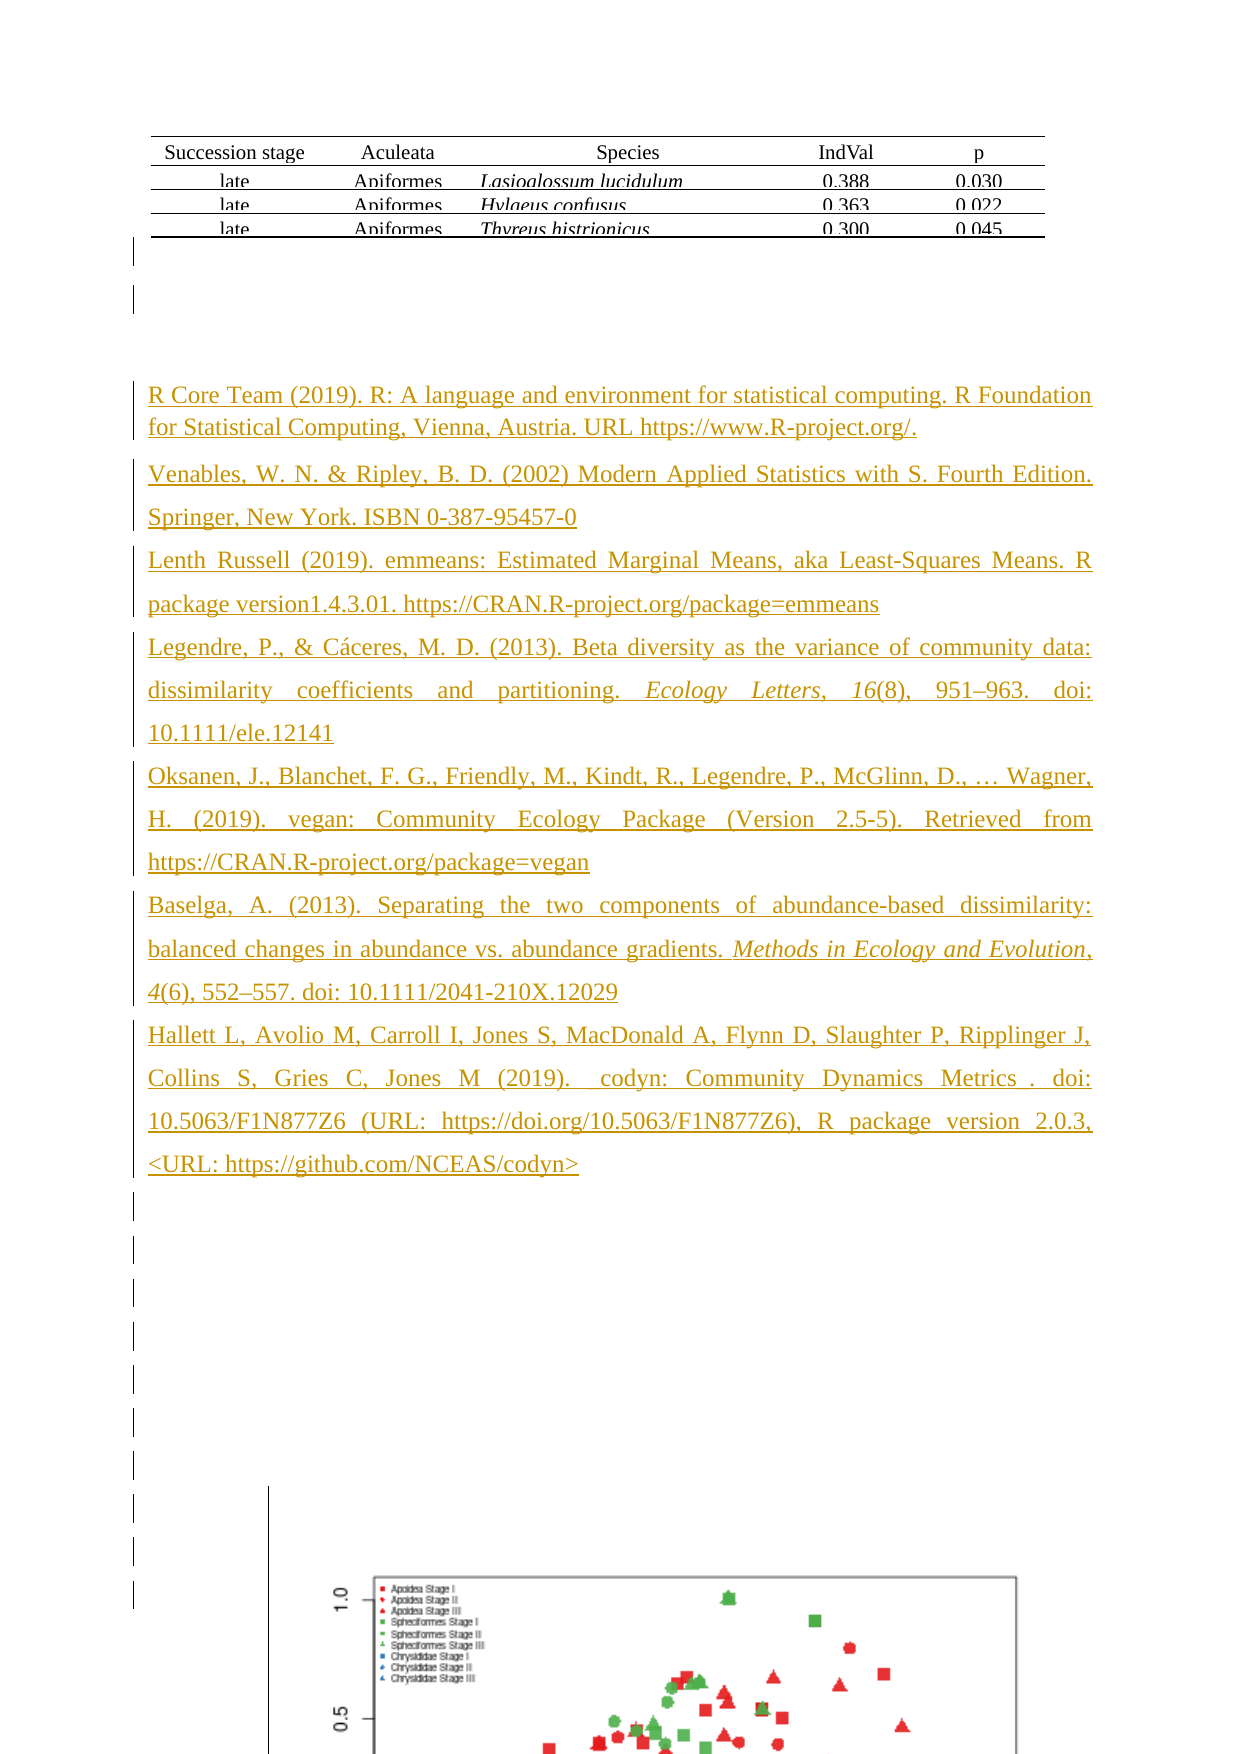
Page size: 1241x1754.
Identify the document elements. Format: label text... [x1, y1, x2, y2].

table_cell 0.045 [913, 214, 1044, 236]
table_cell late [151, 166, 318, 189]
table_cell Lasioglossum lucidulum [477, 166, 779, 189]
table_header Aculeata [318, 137, 477, 165]
table_header IndVal [779, 137, 913, 165]
table_cell 0.030 [913, 166, 1044, 189]
table_cell 0.363 [779, 190, 913, 213]
picture [282, 1486, 1064, 1754]
table_cell late [151, 214, 318, 236]
table_cell late [151, 190, 318, 213]
table_header p [913, 137, 1044, 165]
table_cell Apiformes [318, 166, 477, 189]
table_header Species [477, 137, 779, 165]
table_cell 0.388 [779, 166, 913, 189]
table_header Succession stage [151, 137, 318, 165]
table_cell Hylaeus confusus [477, 190, 779, 213]
table_cell Thyreus histrionicus [477, 214, 779, 236]
table_cell Apiformes [318, 214, 477, 236]
table_cell 0.300 [779, 214, 913, 236]
table_cell 0.022 [913, 190, 1044, 213]
table_cell Apiformes [318, 190, 477, 213]
